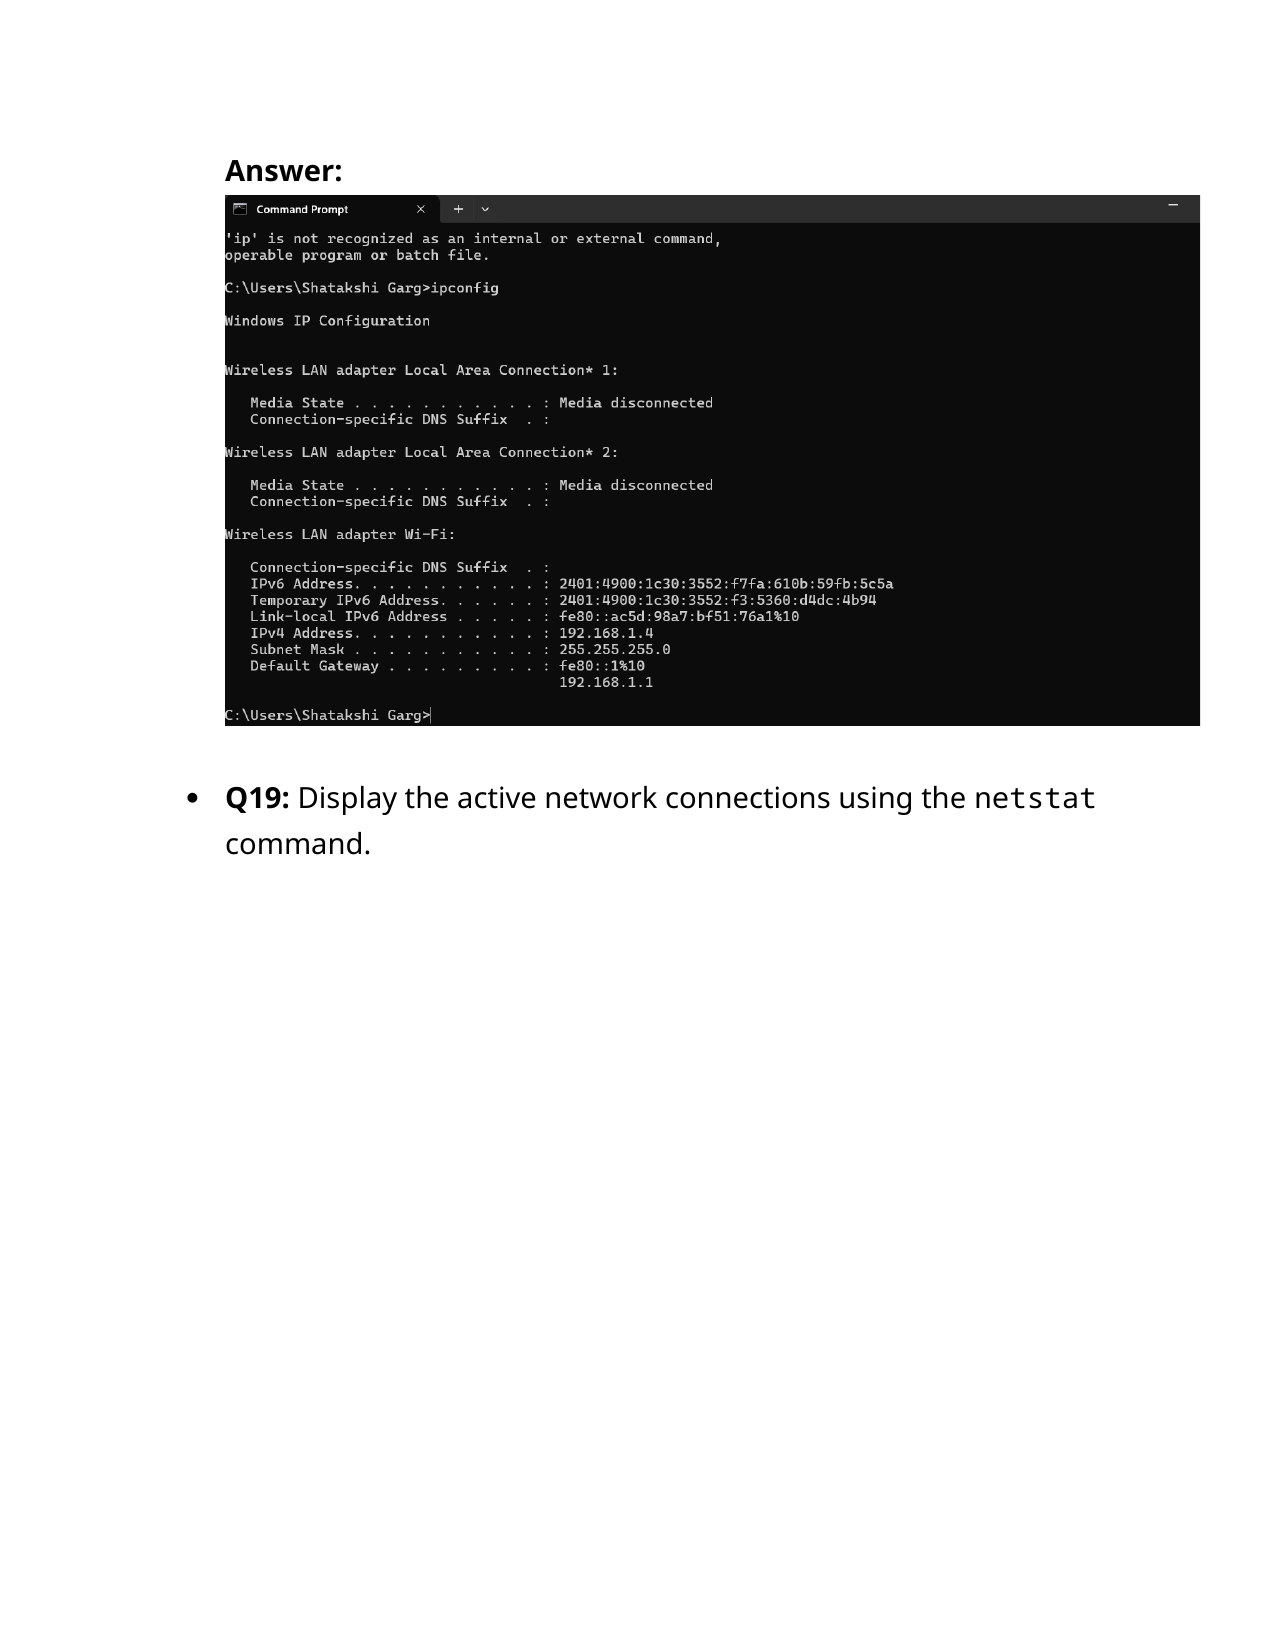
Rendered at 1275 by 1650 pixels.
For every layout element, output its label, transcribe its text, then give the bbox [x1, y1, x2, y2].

picture [225, 195, 1200, 726]
list Answer: [225, 150, 1125, 195]
list Q19: Display the active network connections using the netstat command. [187, 777, 1125, 863]
